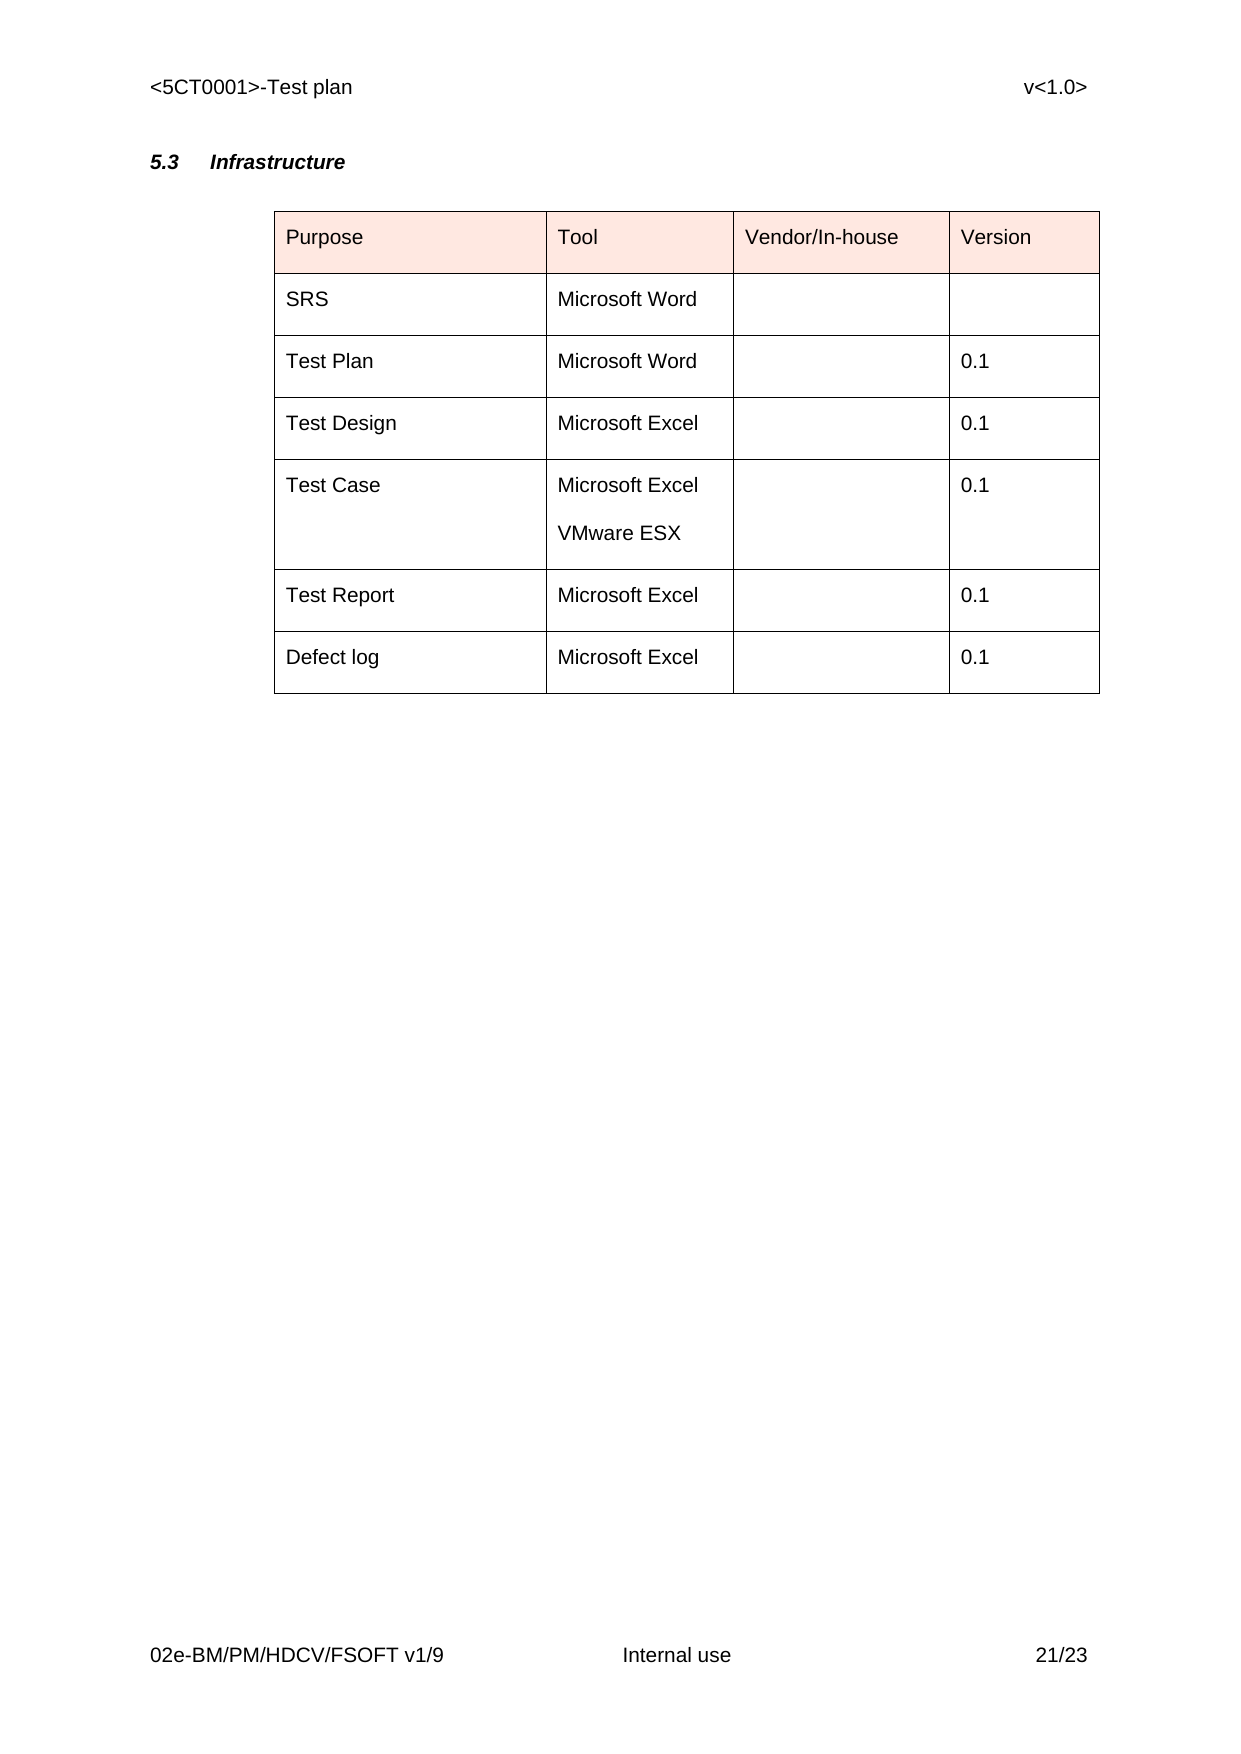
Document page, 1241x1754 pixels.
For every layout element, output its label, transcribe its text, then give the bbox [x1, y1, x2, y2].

table_cell 0.1 [950, 570, 1099, 631]
table_cell 0.1 [950, 460, 1099, 569]
table_cell Test Case [275, 460, 546, 569]
table_cell [734, 632, 949, 693]
subtitle Infrastructure [150, 150, 1090, 174]
table_header Tool [547, 212, 733, 273]
table_cell [950, 274, 1099, 335]
table_header Vendor/In-house [734, 212, 949, 273]
table_cell [734, 398, 949, 459]
table_cell Test Report [275, 570, 546, 631]
table_cell [734, 570, 949, 631]
table_cell Microsoft Excel [547, 632, 733, 693]
table_cell Microsoft Excel VMware ESX [547, 460, 733, 569]
table_cell Microsoft Excel [547, 570, 733, 631]
table_cell Microsoft Word [547, 336, 733, 397]
table_cell 0.1 [950, 398, 1099, 459]
table_cell [734, 274, 949, 335]
table_cell SRS [275, 274, 546, 335]
table_cell Microsoft Excel [547, 398, 733, 459]
table_cell Microsoft Word [547, 274, 733, 335]
table_header Version [950, 212, 1099, 273]
table_cell Test Plan [275, 336, 546, 397]
table_cell [734, 336, 949, 397]
table_cell 0.1 [950, 336, 1099, 397]
table_cell Defect log [275, 632, 546, 693]
table_cell 0.1 [950, 632, 1099, 693]
table_cell [734, 460, 949, 569]
table_cell Test Design [275, 398, 546, 459]
table_header Purpose [275, 212, 546, 273]
